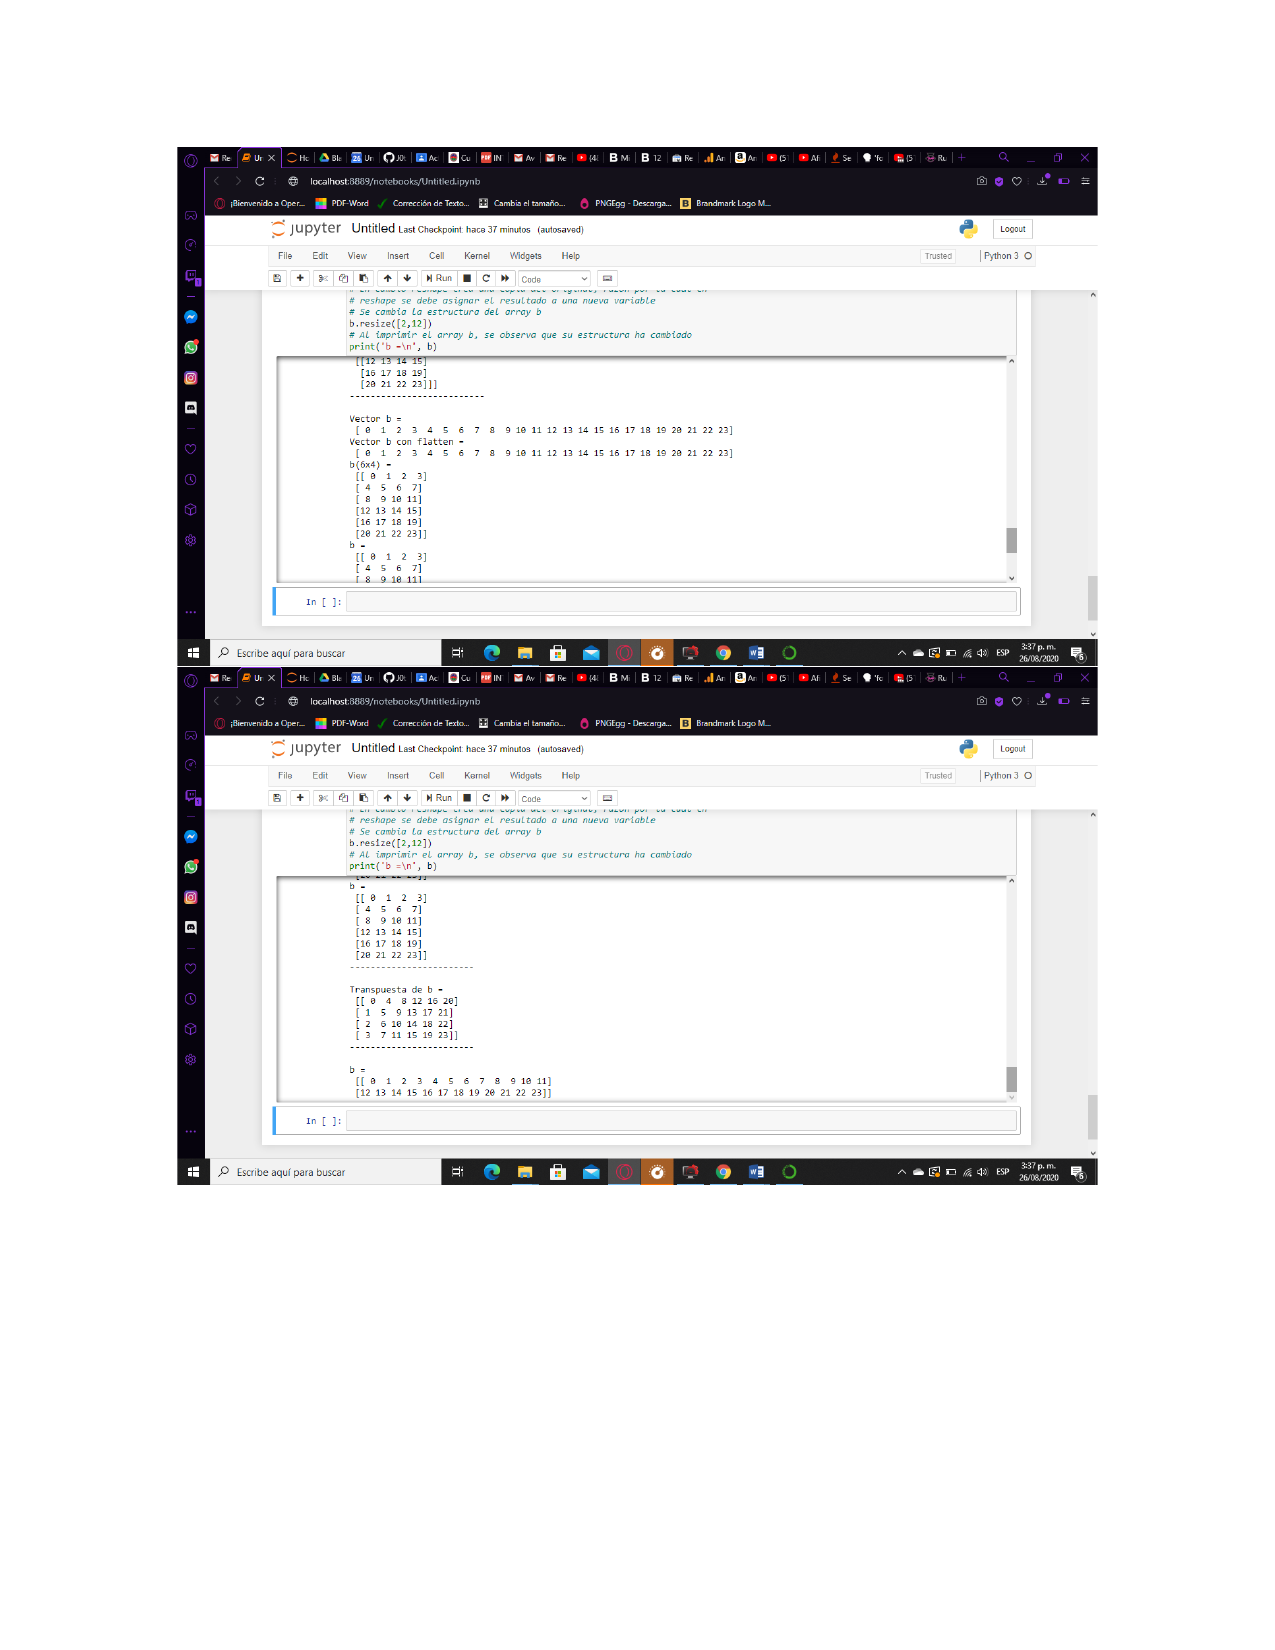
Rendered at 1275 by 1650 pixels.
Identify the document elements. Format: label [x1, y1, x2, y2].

picture [177, 667, 1098, 1185]
picture [177, 147, 1098, 666]
